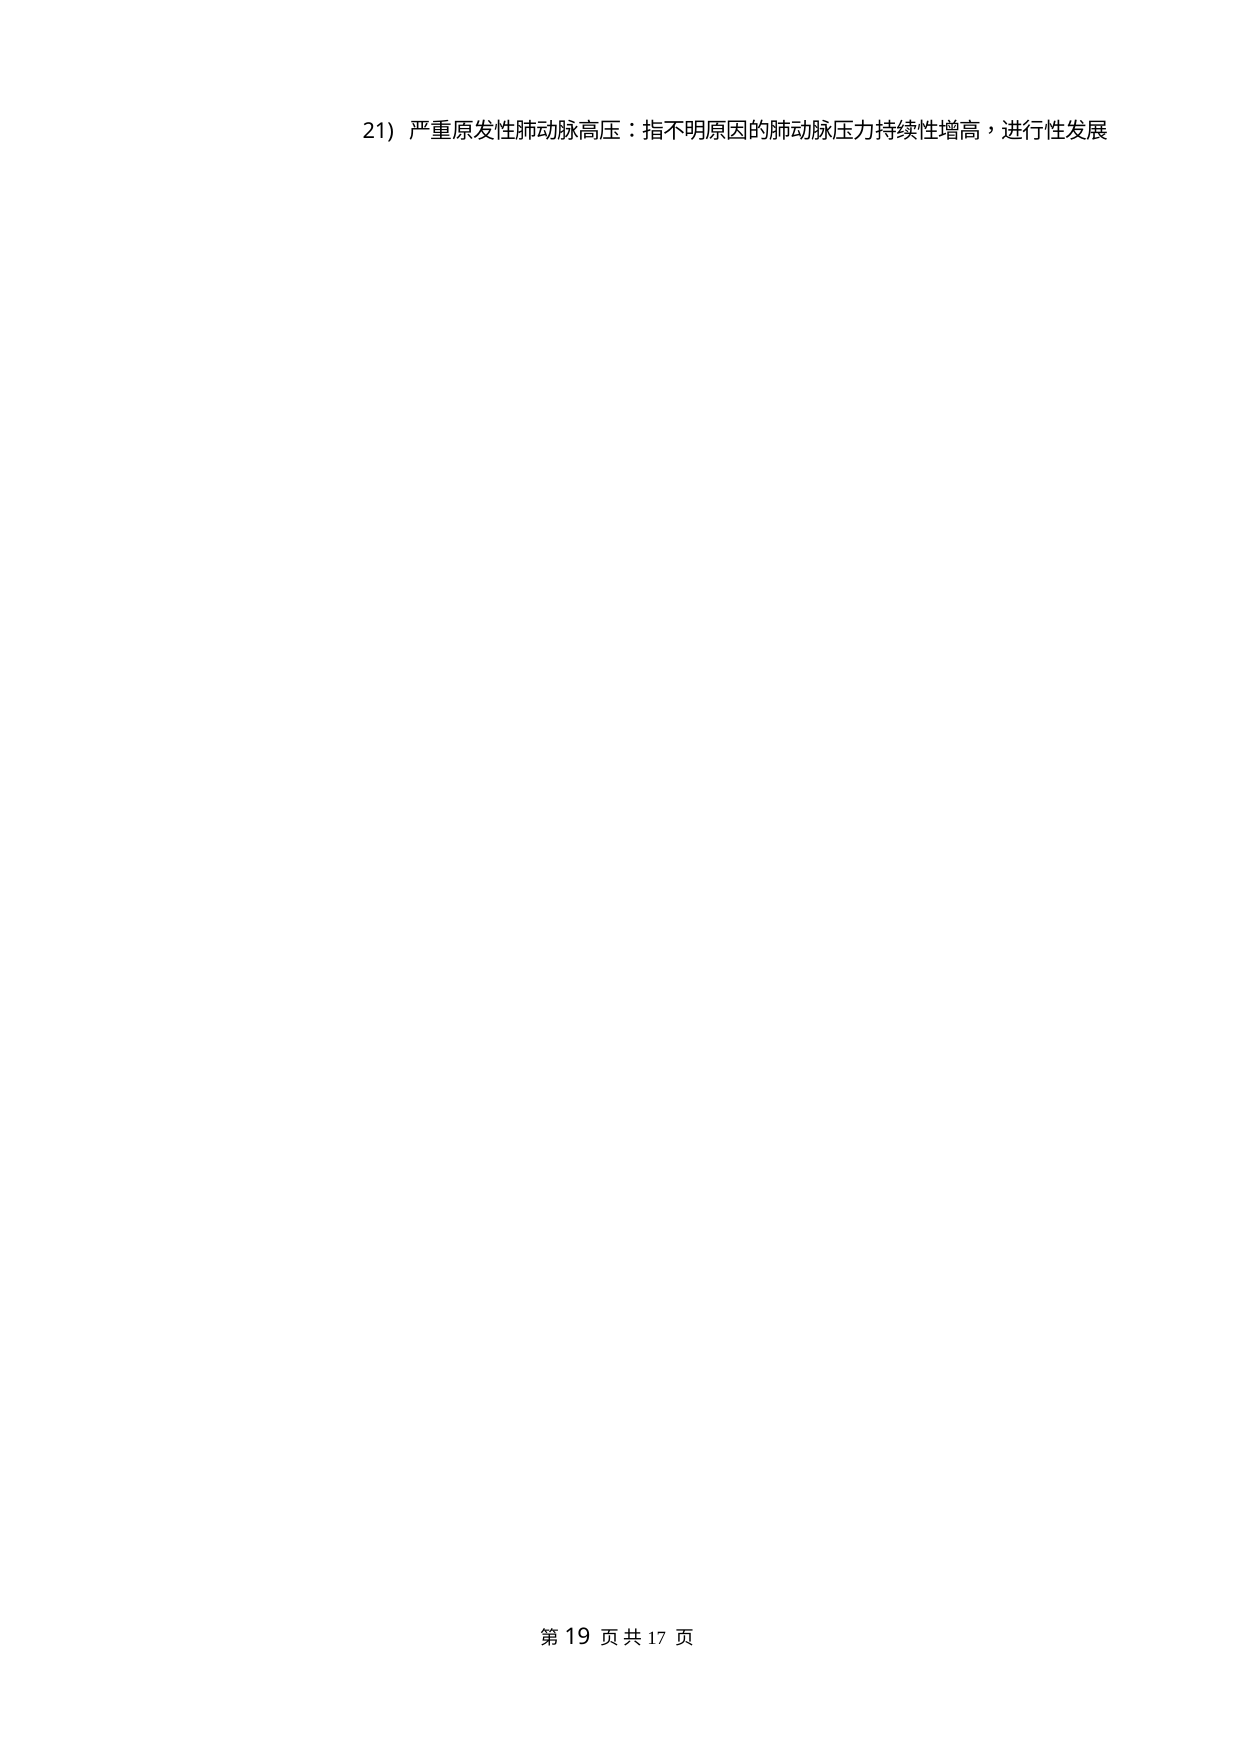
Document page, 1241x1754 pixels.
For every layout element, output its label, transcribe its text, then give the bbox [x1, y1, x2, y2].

list 严重原发性肺动脉高压：指不明原因的肺动脉压力持续性增高，进行性发展 [362, 114, 1144, 144]
